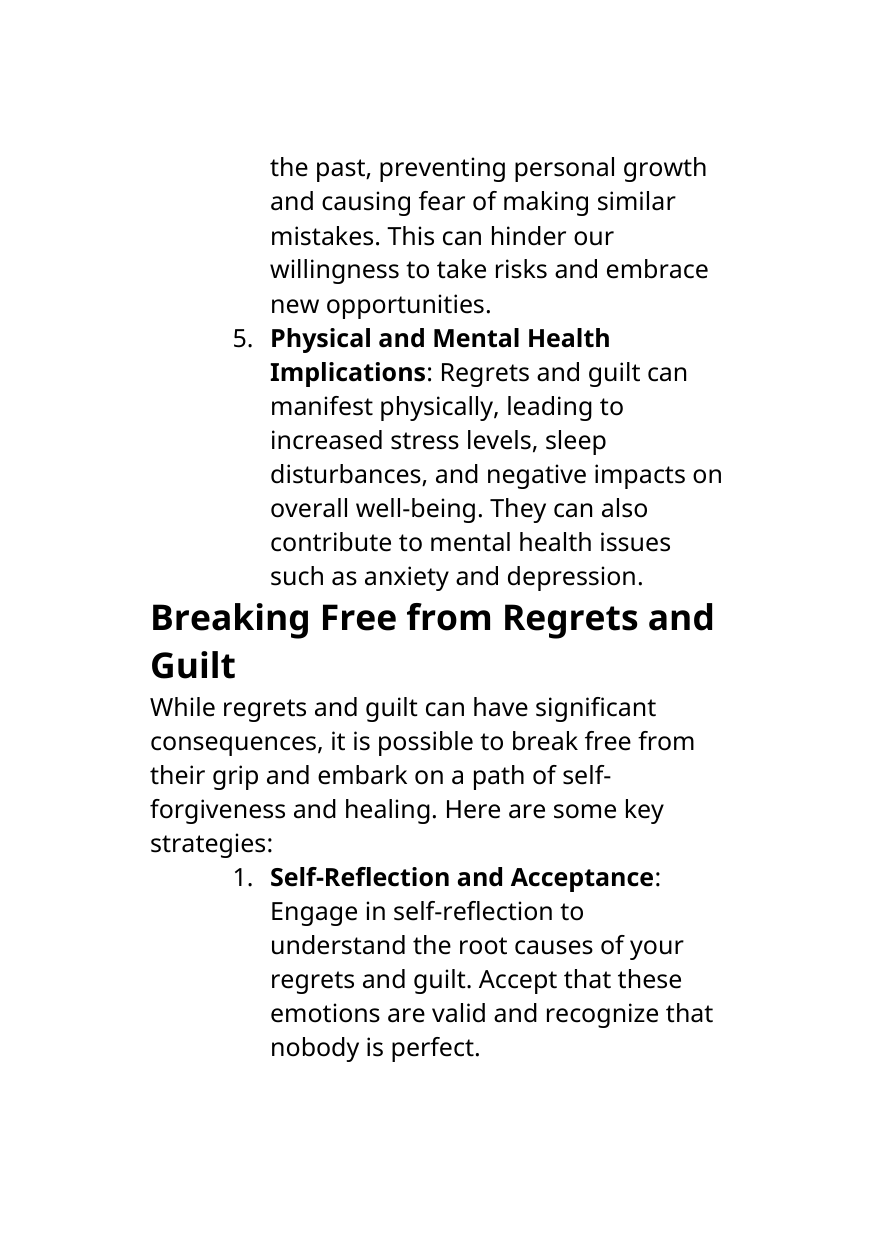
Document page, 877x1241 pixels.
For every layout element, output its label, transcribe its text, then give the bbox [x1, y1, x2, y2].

subtitle Breaking Free from Regrets and Guilt [150, 593, 727, 689]
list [232, 150, 727, 320]
list Self-Reflection and Acceptance: Engage in self-reflection to understand the root causes of your regrets and guilt. Accept that these emotions are valid and recognize that nobody is perfect. [232, 859, 727, 1064]
list Physical and Mental Health Implications: Regrets and guilt can manifest physically, leading to increased stress levels, sleep disturbances, and negative impacts on overall well-being. They can also contribute to mental health issues such as anxiety and depression. [232, 320, 727, 593]
text While regrets and guilt can have significant consequences, it is possible to break free from their grip and embark on a path of self-forgiveness and healing. Here are some key strategies: [150, 689, 727, 859]
